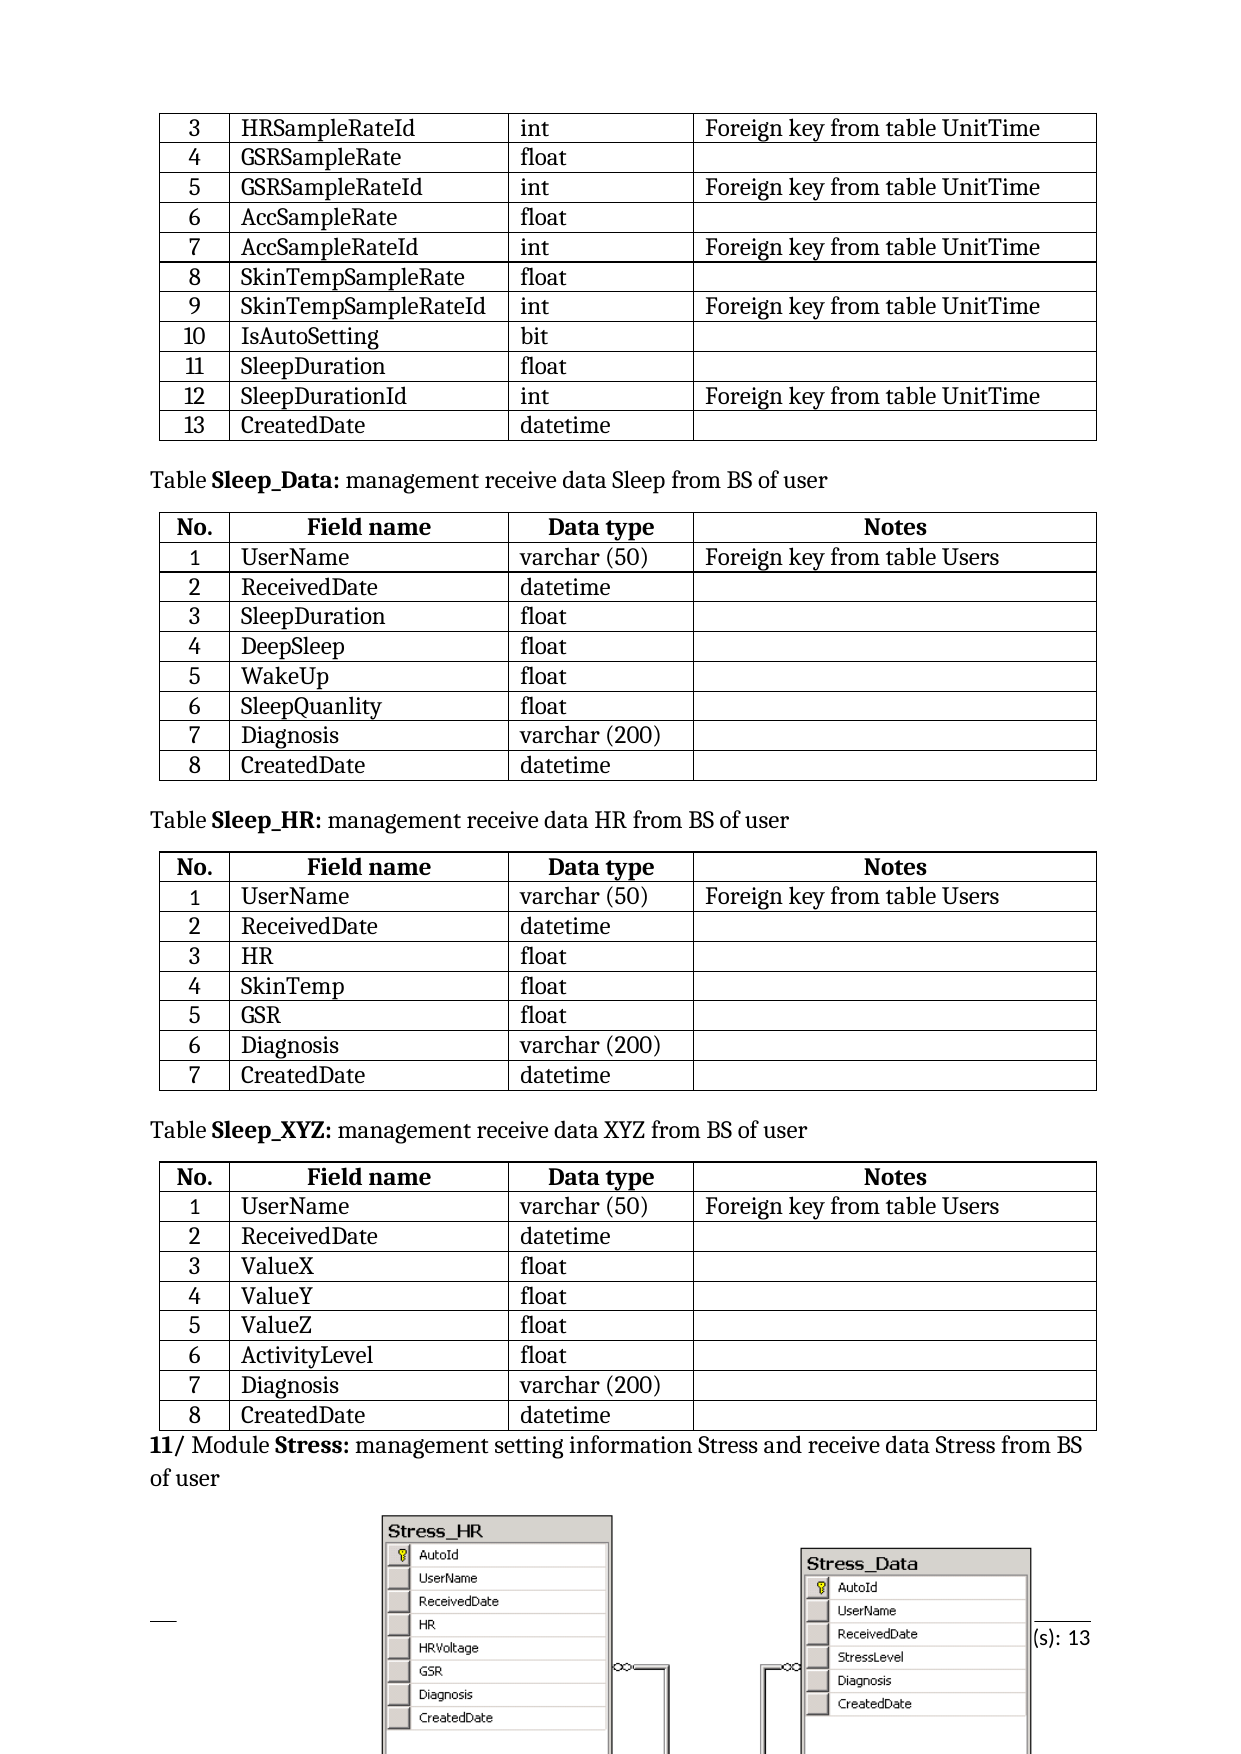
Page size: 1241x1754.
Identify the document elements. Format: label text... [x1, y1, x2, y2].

table_cell IsAutoSetting [230, 322, 508, 351]
table_header Data type [509, 1163, 693, 1191]
table_header Field name [230, 853, 508, 881]
table_cell 8 [160, 1401, 229, 1429]
table_cell HR [230, 942, 508, 971]
table_cell AccSampleRate [230, 203, 508, 232]
table_cell Foreign key from table Users [694, 543, 1096, 571]
table_header Notes [694, 853, 1096, 881]
table_cell [694, 721, 1096, 750]
table_cell 4 [160, 143, 229, 172]
table_header No. [160, 513, 229, 542]
table_cell float [509, 1252, 693, 1281]
table_cell Foreign key from table UnitTime [694, 114, 1096, 142]
table_header Field name [230, 513, 508, 542]
table_cell 7 [160, 1061, 229, 1090]
table_cell GSRSampleRate [230, 143, 508, 172]
table_cell 7 [160, 721, 229, 750]
table_cell datetime [509, 912, 693, 941]
table_cell 3 [160, 114, 229, 142]
table_cell 6 [160, 692, 229, 720]
table_cell float [509, 143, 693, 172]
table_cell GSR [230, 1001, 508, 1030]
table_cell float [509, 632, 693, 661]
table_cell float [509, 972, 693, 1000]
table_cell SleepDuration [230, 602, 508, 631]
table_cell UserName [230, 543, 508, 571]
table_header Notes [694, 1163, 1096, 1191]
table_cell Diagnosis [230, 1371, 508, 1400]
table_cell datetime [509, 411, 693, 440]
table_cell SkinTemp [230, 972, 508, 1000]
text Table Sleep_Data: management receive data Sleep from BS of user [150, 466, 1090, 495]
table_cell float [509, 1341, 693, 1370]
table_cell float [509, 1001, 693, 1030]
table_cell [694, 972, 1096, 1000]
table_cell [694, 1341, 1096, 1370]
table_cell 1 [160, 1192, 229, 1221]
table_header Field name [230, 1163, 508, 1191]
table_cell 6 [160, 1031, 229, 1060]
table_cell float [509, 662, 693, 691]
table_cell varchar (50) [509, 543, 693, 571]
table_cell [694, 942, 1096, 971]
table_cell HRSampleRateId [230, 114, 508, 142]
table_cell [694, 203, 1096, 232]
table_cell ValueX [230, 1252, 508, 1281]
table_cell 5 [160, 1001, 229, 1030]
table_cell int [509, 114, 693, 142]
table_cell float [509, 692, 693, 720]
table_cell float [509, 203, 693, 232]
table_cell 1 [160, 543, 229, 571]
table_cell 3 [160, 942, 229, 971]
table_cell [694, 1311, 1096, 1340]
table_cell float [509, 263, 693, 291]
table_cell 2 [160, 912, 229, 941]
table_cell [694, 143, 1096, 172]
table_cell SleepQuanlity [230, 692, 508, 720]
table_cell CreatedDate [230, 1401, 508, 1429]
table_cell 7 [160, 233, 229, 261]
table_cell SkinTempSampleRateId [230, 292, 508, 321]
table_cell Foreign key from table UnitTime [694, 173, 1096, 202]
table_header No. [160, 1163, 229, 1191]
table_cell 8 [160, 263, 229, 291]
table_cell datetime [509, 751, 693, 780]
table_cell [694, 912, 1096, 941]
table_cell 6 [160, 203, 229, 232]
table_cell Foreign key from table UnitTime [694, 233, 1096, 261]
table_cell datetime [509, 1222, 693, 1251]
table_cell varchar (200) [509, 1031, 693, 1060]
text Table Sleep_XYZ: management receive data XYZ from BS of user [150, 1116, 1090, 1144]
table_cell float [509, 352, 693, 381]
table_cell 5 [160, 1311, 229, 1340]
table_header Data type [509, 513, 693, 542]
table_cell [694, 662, 1096, 691]
table_cell 2 [160, 1222, 229, 1251]
table_cell float [509, 1311, 693, 1340]
table_cell 7 [160, 1371, 229, 1400]
table_cell float [509, 942, 693, 971]
table_cell datetime [509, 1061, 693, 1090]
table_cell int [509, 173, 693, 202]
table_cell varchar (50) [509, 1192, 693, 1221]
table_cell [694, 1001, 1096, 1030]
table_cell 10 [160, 322, 229, 351]
table_cell [694, 1401, 1096, 1429]
table_cell ReceivedDate [230, 573, 508, 601]
table_cell 5 [160, 173, 229, 202]
table_cell 4 [160, 972, 229, 1000]
table_cell 11 [160, 352, 229, 381]
table_cell WakeUp [230, 662, 508, 691]
table_cell float [509, 602, 693, 631]
table_cell 12 [160, 382, 229, 410]
text Table Sleep_HR: management receive data HR from BS of user [150, 806, 1090, 835]
table_cell [694, 692, 1096, 720]
table_header Data type [509, 853, 693, 881]
table_cell 2 [160, 573, 229, 601]
table_cell varchar (200) [509, 1371, 693, 1400]
table_cell AccSampleRateId [230, 233, 508, 261]
table_cell CreatedDate [230, 751, 508, 780]
table_cell 4 [160, 632, 229, 661]
table_cell ValueZ [230, 1311, 508, 1340]
text 11/ Module Stress: management setting information Stress and receive data Stress from BS of user [150, 1431, 1090, 1492]
table_cell Foreign key from table Users [694, 882, 1096, 911]
table_cell ReceivedDate [230, 912, 508, 941]
table_cell [694, 411, 1096, 440]
table_cell ValueY [230, 1282, 508, 1310]
table_cell bit [509, 322, 693, 351]
table_cell 6 [160, 1341, 229, 1370]
table_cell [694, 1031, 1096, 1060]
picture [176, 1506, 1035, 1754]
table_cell [694, 263, 1096, 291]
table_cell int [509, 233, 693, 261]
table_cell 13 [160, 411, 229, 440]
table_cell SleepDuration [230, 352, 508, 381]
table_cell [694, 322, 1096, 351]
table_cell float [509, 1282, 693, 1310]
table_cell datetime [509, 573, 693, 601]
table_cell 3 [160, 1252, 229, 1281]
table_cell SkinTempSampleRate [230, 263, 508, 291]
table_cell [694, 602, 1096, 631]
table_cell 5 [160, 662, 229, 691]
table_cell varchar (50) [509, 882, 693, 911]
table_cell UserName [230, 882, 508, 911]
table_cell [694, 1371, 1096, 1400]
table_cell [694, 632, 1096, 661]
table_cell varchar (200) [509, 721, 693, 750]
table_header Notes [694, 513, 1096, 542]
table_cell [694, 573, 1096, 601]
table_cell GSRSampleRateId [230, 173, 508, 202]
table_cell datetime [509, 1401, 693, 1429]
table_cell Foreign key from table Users [694, 1192, 1096, 1221]
table_cell Foreign key from table UnitTime [694, 292, 1096, 321]
table_cell [694, 1222, 1096, 1251]
table_cell DeepSleep [230, 632, 508, 661]
table_cell int [509, 382, 693, 410]
table_cell [694, 352, 1096, 381]
table_cell 9 [160, 292, 229, 321]
table_cell 8 [160, 751, 229, 780]
table_cell SleepDurationId [230, 382, 508, 410]
table_cell Diagnosis [230, 721, 508, 750]
table_cell ReceivedDate [230, 1222, 508, 1251]
table_cell [694, 1061, 1096, 1090]
table_cell [694, 1252, 1096, 1281]
table_cell [694, 751, 1096, 780]
table_header No. [160, 853, 229, 881]
table_cell [694, 1282, 1096, 1310]
table_cell Diagnosis [230, 1031, 508, 1060]
table_cell CreatedDate [230, 1061, 508, 1090]
table_cell 3 [160, 602, 229, 631]
table_cell ActivityLevel [230, 1341, 508, 1370]
table_cell Foreign key from table UnitTime [694, 382, 1096, 410]
table_cell 1 [160, 882, 229, 911]
table_cell CreatedDate [230, 411, 508, 440]
table_cell UserName [230, 1192, 508, 1221]
table_cell int [509, 292, 693, 321]
table_cell 4 [160, 1282, 229, 1310]
